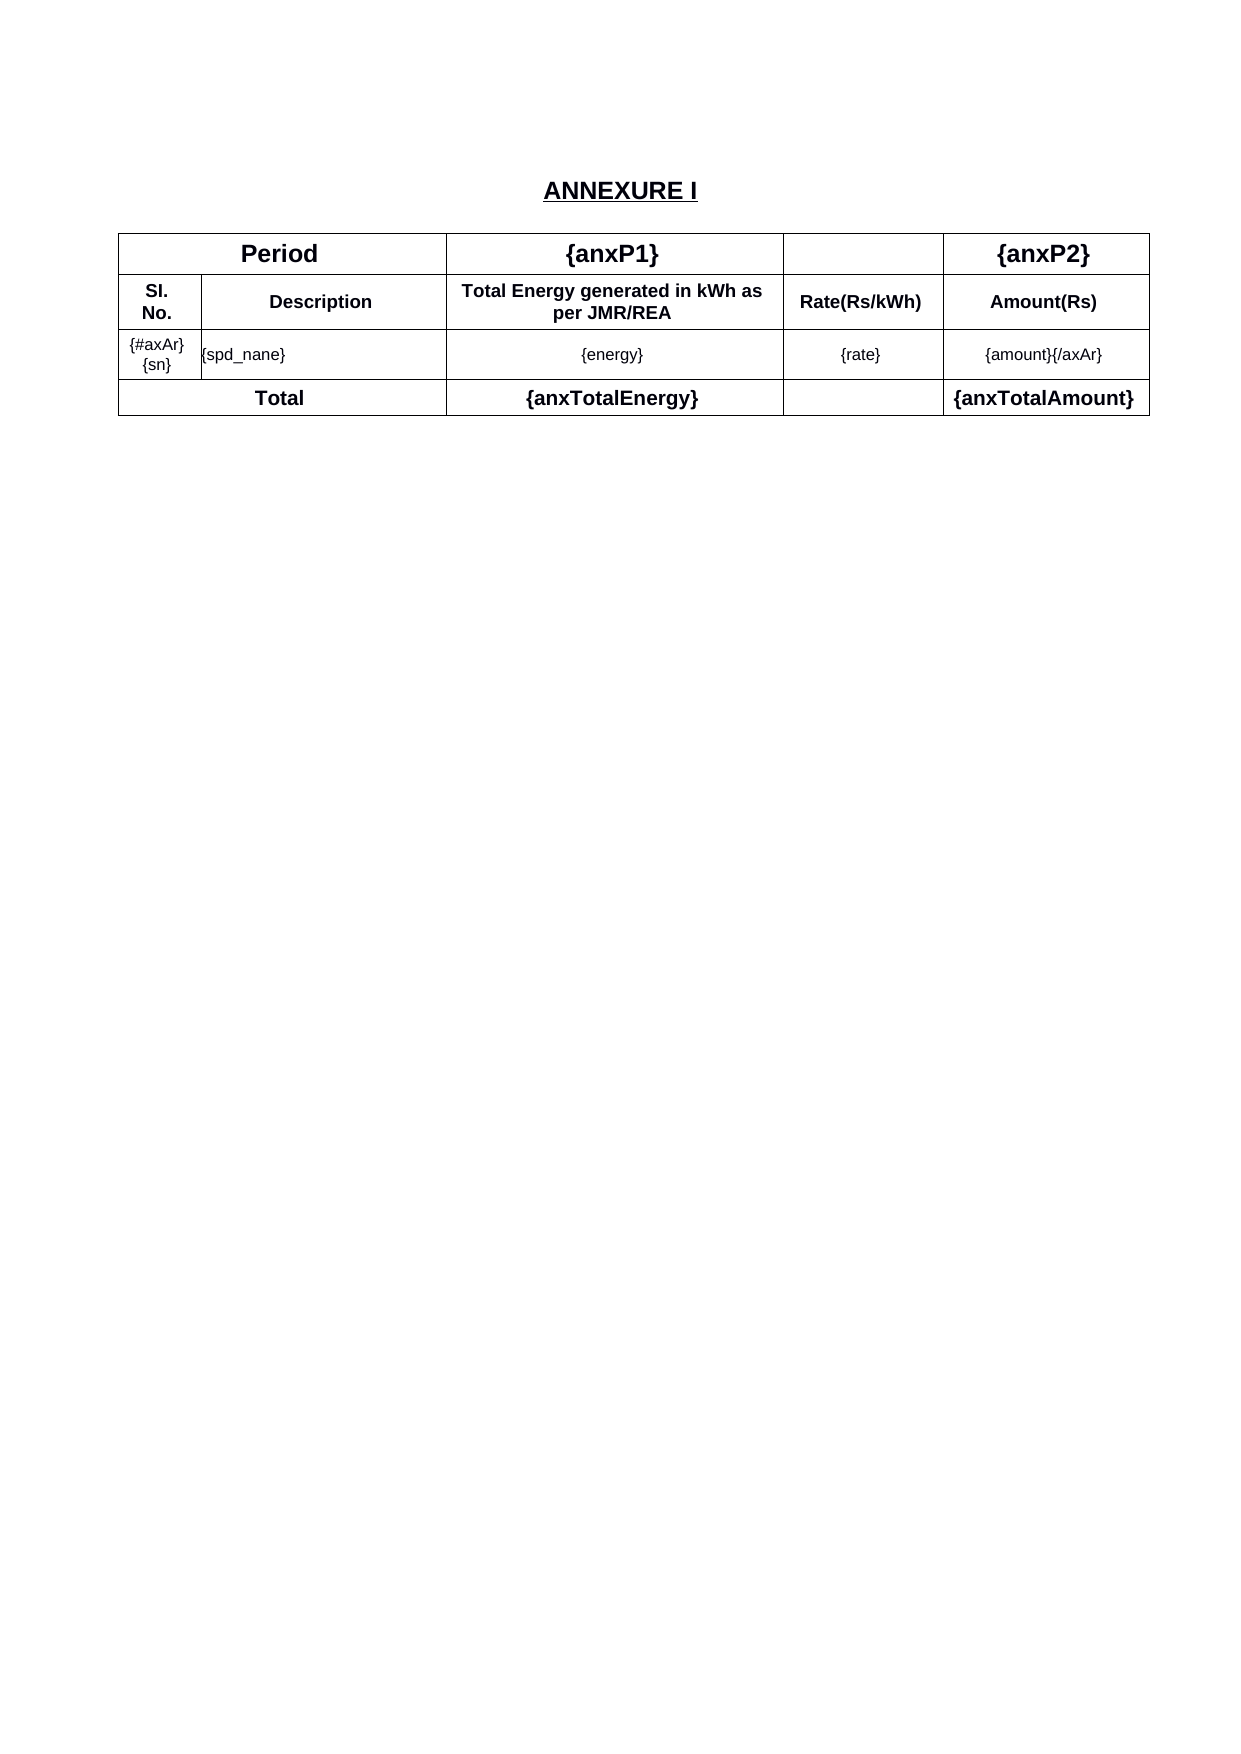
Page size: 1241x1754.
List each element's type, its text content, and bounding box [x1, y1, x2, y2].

table_cell {amount}{/axAr} [944, 330, 1149, 379]
table_cell Description [202, 275, 446, 329]
table_cell {anxTotalEnergy} [447, 380, 783, 415]
table_cell Rate(Rs/kWh) [784, 275, 943, 329]
table_header {anxP1} [447, 234, 783, 274]
table_cell {#axAr}{sn} [119, 330, 201, 379]
table_header {anxP2} [944, 234, 1149, 274]
table_cell {energy} [447, 330, 783, 379]
table_cell SI. No. [119, 275, 201, 329]
table_cell Total [119, 380, 446, 415]
text ANNEXURE I [118, 176, 1122, 204]
table_header Period [119, 234, 446, 274]
table_cell Total Energy generated in kWh as per JMR/REA [447, 275, 783, 329]
table_header [784, 234, 943, 274]
table_cell [784, 380, 943, 415]
table_cell Amount(Rs) [944, 275, 1149, 329]
table_cell {anxTotalAmount} [944, 380, 1149, 415]
table_cell {rate} [784, 330, 943, 379]
table_cell {spd_nane} [202, 330, 446, 379]
